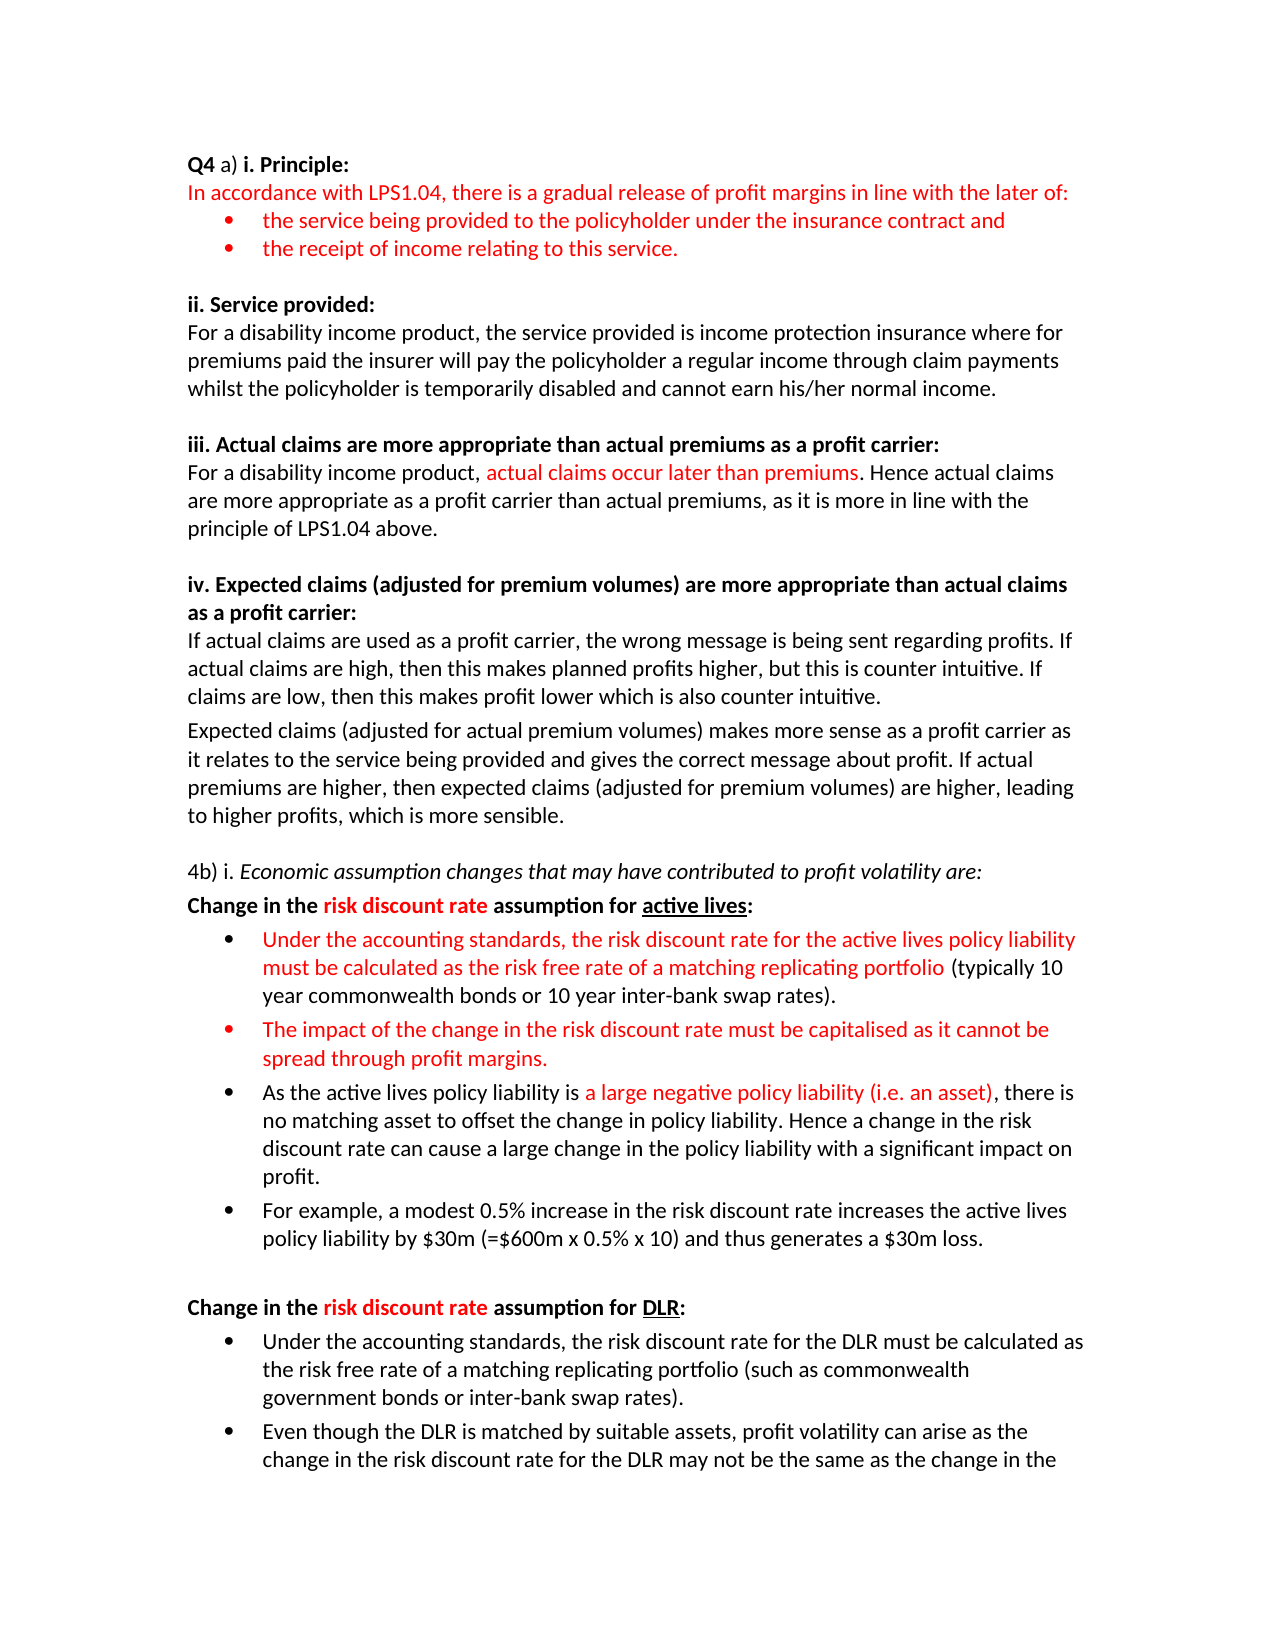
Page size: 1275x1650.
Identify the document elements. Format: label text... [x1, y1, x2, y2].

list Under the accounting standards, the risk discount rate for the active lives policy liability must be calculated as the risk free rate of a matching replicating portfolio (typically 10 year commonwealth bonds or 10 year inter-bank swap rates). [225, 925, 1087, 1009]
text Change in the risk discount rate assumption for DLR: [187, 1293, 1087, 1321]
text For a disability income product, the service provided is income protection insurance where for premiums paid the insurer will pay the policyholder a regular income through claim payments whilst the policyholder is temporarily disabled and cannot earn his/her normal income. [187, 318, 1087, 402]
text If actual claims are used as a profit carrier, the wrong message is being sent regarding profits. If actual claims are high, then this makes planned profits higher, but this is counter intuitive. If claims are low, then this makes profit lower which is also counter intuitive. [187, 626, 1087, 710]
list the receipt of income relating to this service. [225, 234, 1087, 262]
text iv. Expected claims (adjusted for premium volumes) are more appropriate than actual claims as a profit carrier: [187, 570, 1087, 626]
text iii. Actual claims are more appropriate than actual premiums as a profit carrier: [187, 430, 1087, 458]
list the service being provided to the policyholder under the insurance contract and [225, 206, 1087, 234]
text Change in the risk discount rate assumption for active lives: [187, 891, 1087, 919]
text For a disability income product, actual claims occur later than premiums. Hence actual claims are more appropriate as a profit carrier than actual premiums, as it is more in line with the principle of LPS1.04 above. [187, 458, 1087, 542]
list For example, a modest 0.5% increase in the risk discount rate increases the active lives policy liability by $30m (=$600m x 0.5% x 10) and thus generates a $30m loss. [225, 1196, 1087, 1252]
text Q4 a) i. Principle: [187, 150, 1087, 178]
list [225, 1417, 1087, 1473]
list The impact of the change in the risk discount rate must be capitalised as it cannot be spread through profit margins. [225, 1016, 1087, 1072]
text In accordance with LPS1.04, there is a gradual release of profit margins in line with the later of: [187, 178, 1087, 206]
text 4b) i. Economic assumption changes that may have contributed to profit volatility are: [187, 857, 1087, 885]
list Under the accounting standards, the risk discount rate for the DLR must be calculated as the risk free rate of a matching replicating portfolio (such as commonwealth government bonds or inter-bank swap rates). [225, 1327, 1087, 1411]
text ii. Service provided: [187, 290, 1087, 318]
text Expected claims (adjusted for actual premium volumes) makes more sense as a profit carrier as it relates to the service being provided and gives the correct message about profit. If actual premiums are higher, then expected claims (adjusted for premium volumes) are higher, leading to higher profits, which is more sensible. [187, 717, 1087, 829]
list As the active lives policy liability is a large negative policy liability (i.e. an asset), there is no matching asset to offset the change in policy liability. Hence a change in the risk discount rate can cause a large change in the policy liability with a significant impact on profit. [225, 1078, 1087, 1190]
